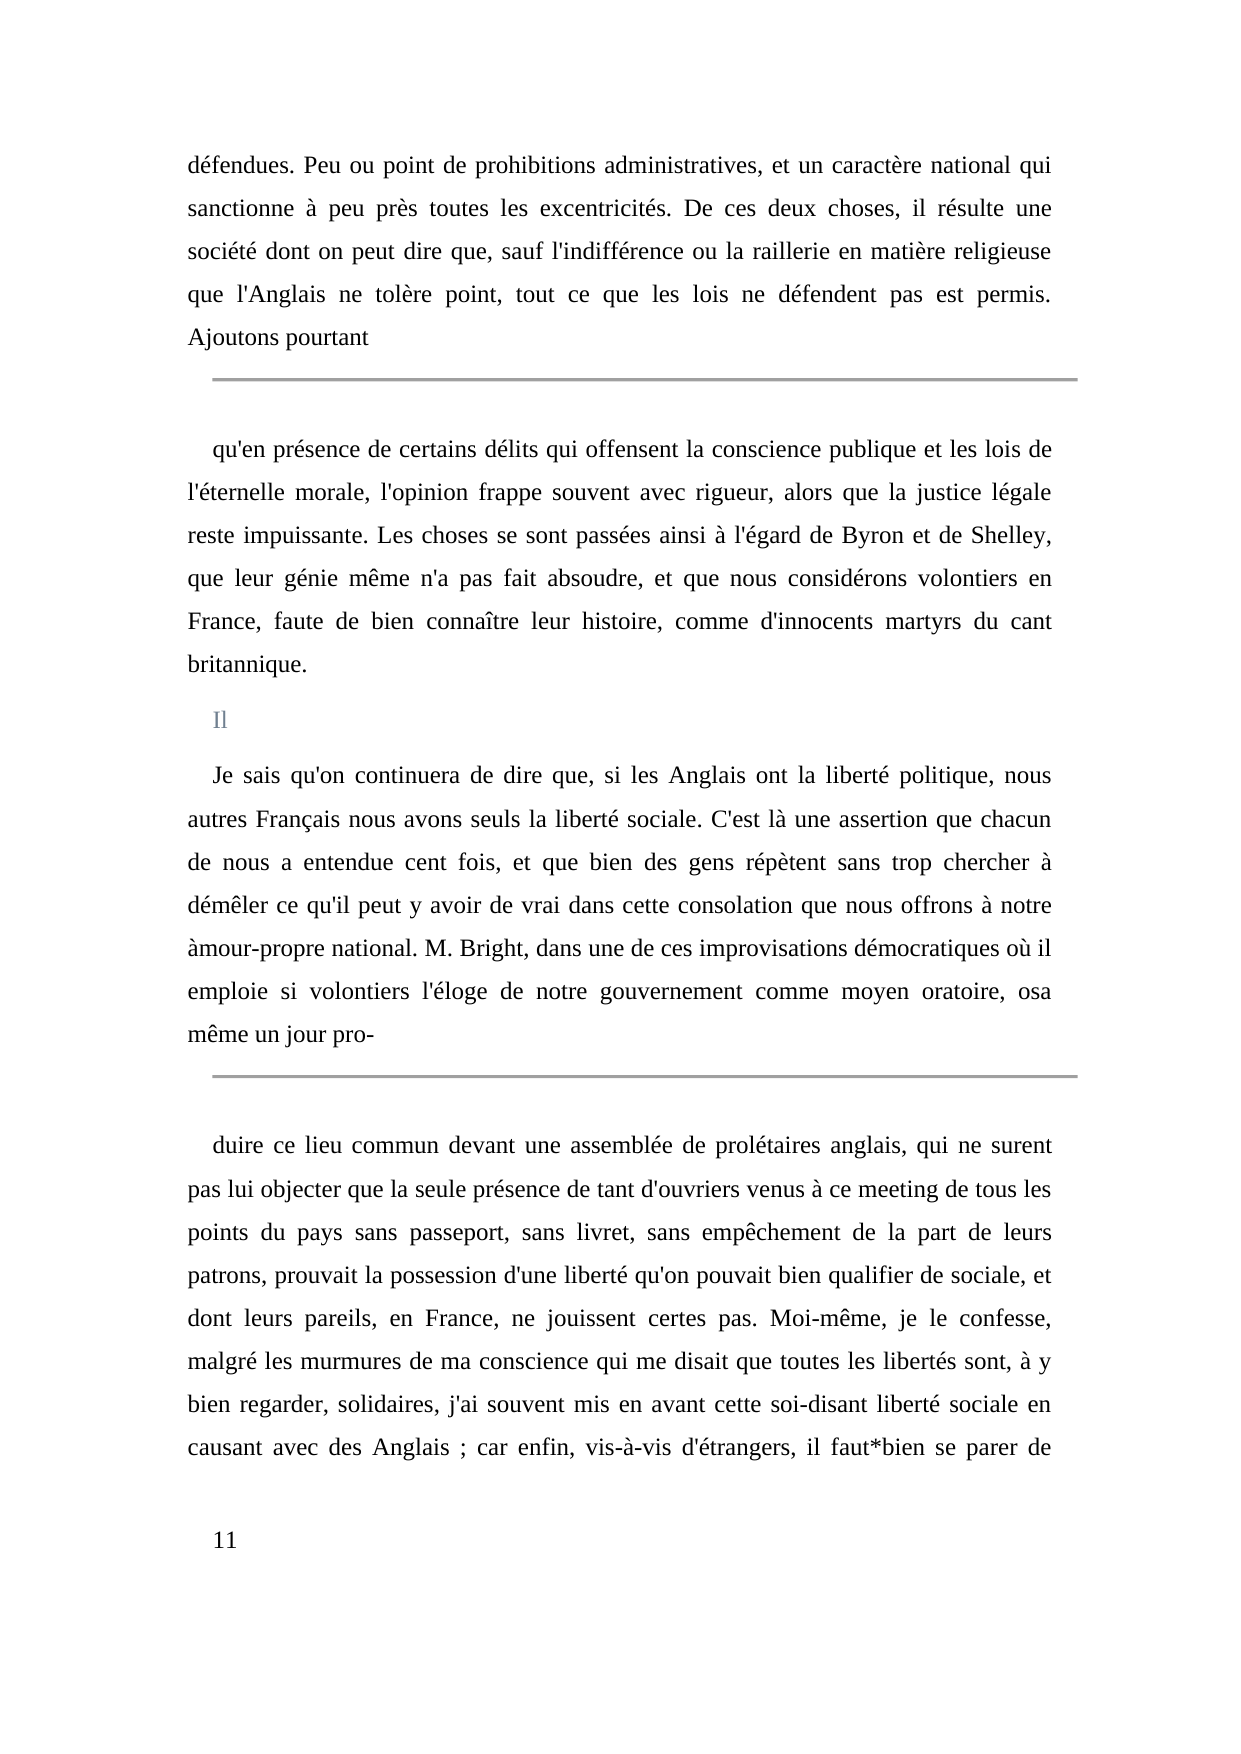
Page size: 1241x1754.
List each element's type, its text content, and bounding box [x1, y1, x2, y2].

text Il [187, 705, 1053, 734]
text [187, 1131, 1053, 1461]
text Je sais qu'on continuera de dire que, si les Anglais ont la liberté politique, nous autres Français nous avons seuls la liberté sociale. C'est là une assertion que chacun de nous a entendue cent fois, et que bien des gens répètent sans trop chercher à démêler ce qu'il peut y avoir de vrai dans cette consolation que nous offrons à notre àmour-propre national. M. Bright, dans une de ces improvisations démocratiques où il emploie si volontiers l'éloge de notre gouvernement comme moyen oratoire, osa même un jour pro- [187, 761, 1053, 1048]
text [187, 150, 1053, 351]
text qu'en présence de certains délits qui offensent la conscience publique et les lois de l'éternelle morale, l'opinion frappe souvent avec rigueur, alors que la justice légale reste impuissante. Les choses se sont passées ainsi à l'égard de Byron et de Shelley, que leur génie même n'a pas fait absoudre, et que nous considérons volontiers en France, faute de bien connaître leur histoire, comme d'innocents martyrs du cant britannique. [187, 434, 1053, 678]
